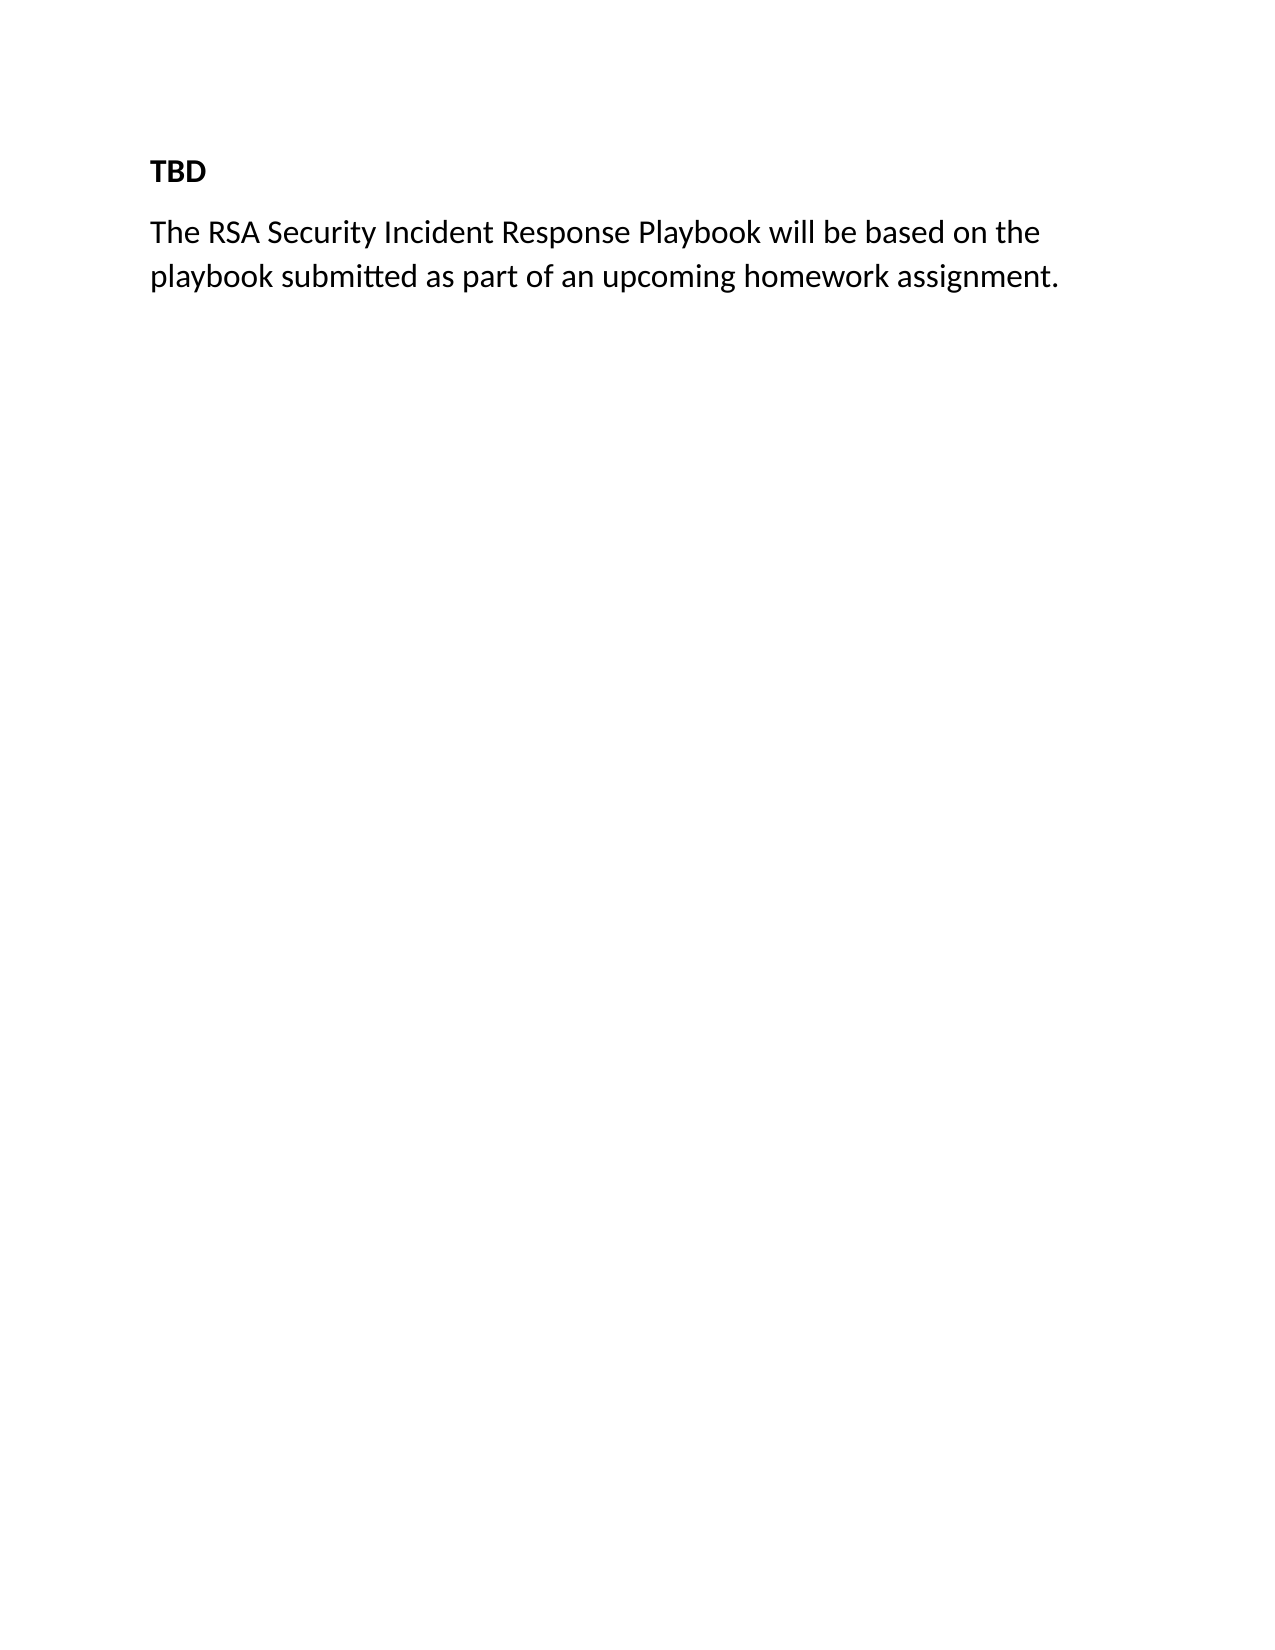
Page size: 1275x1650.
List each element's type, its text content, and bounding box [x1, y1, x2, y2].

text The RSA Security Incident Response Playbook will be based on the playbook submitted as part of an upcoming homework assignment. [150, 211, 1125, 295]
text TBD [150, 150, 1125, 191]
